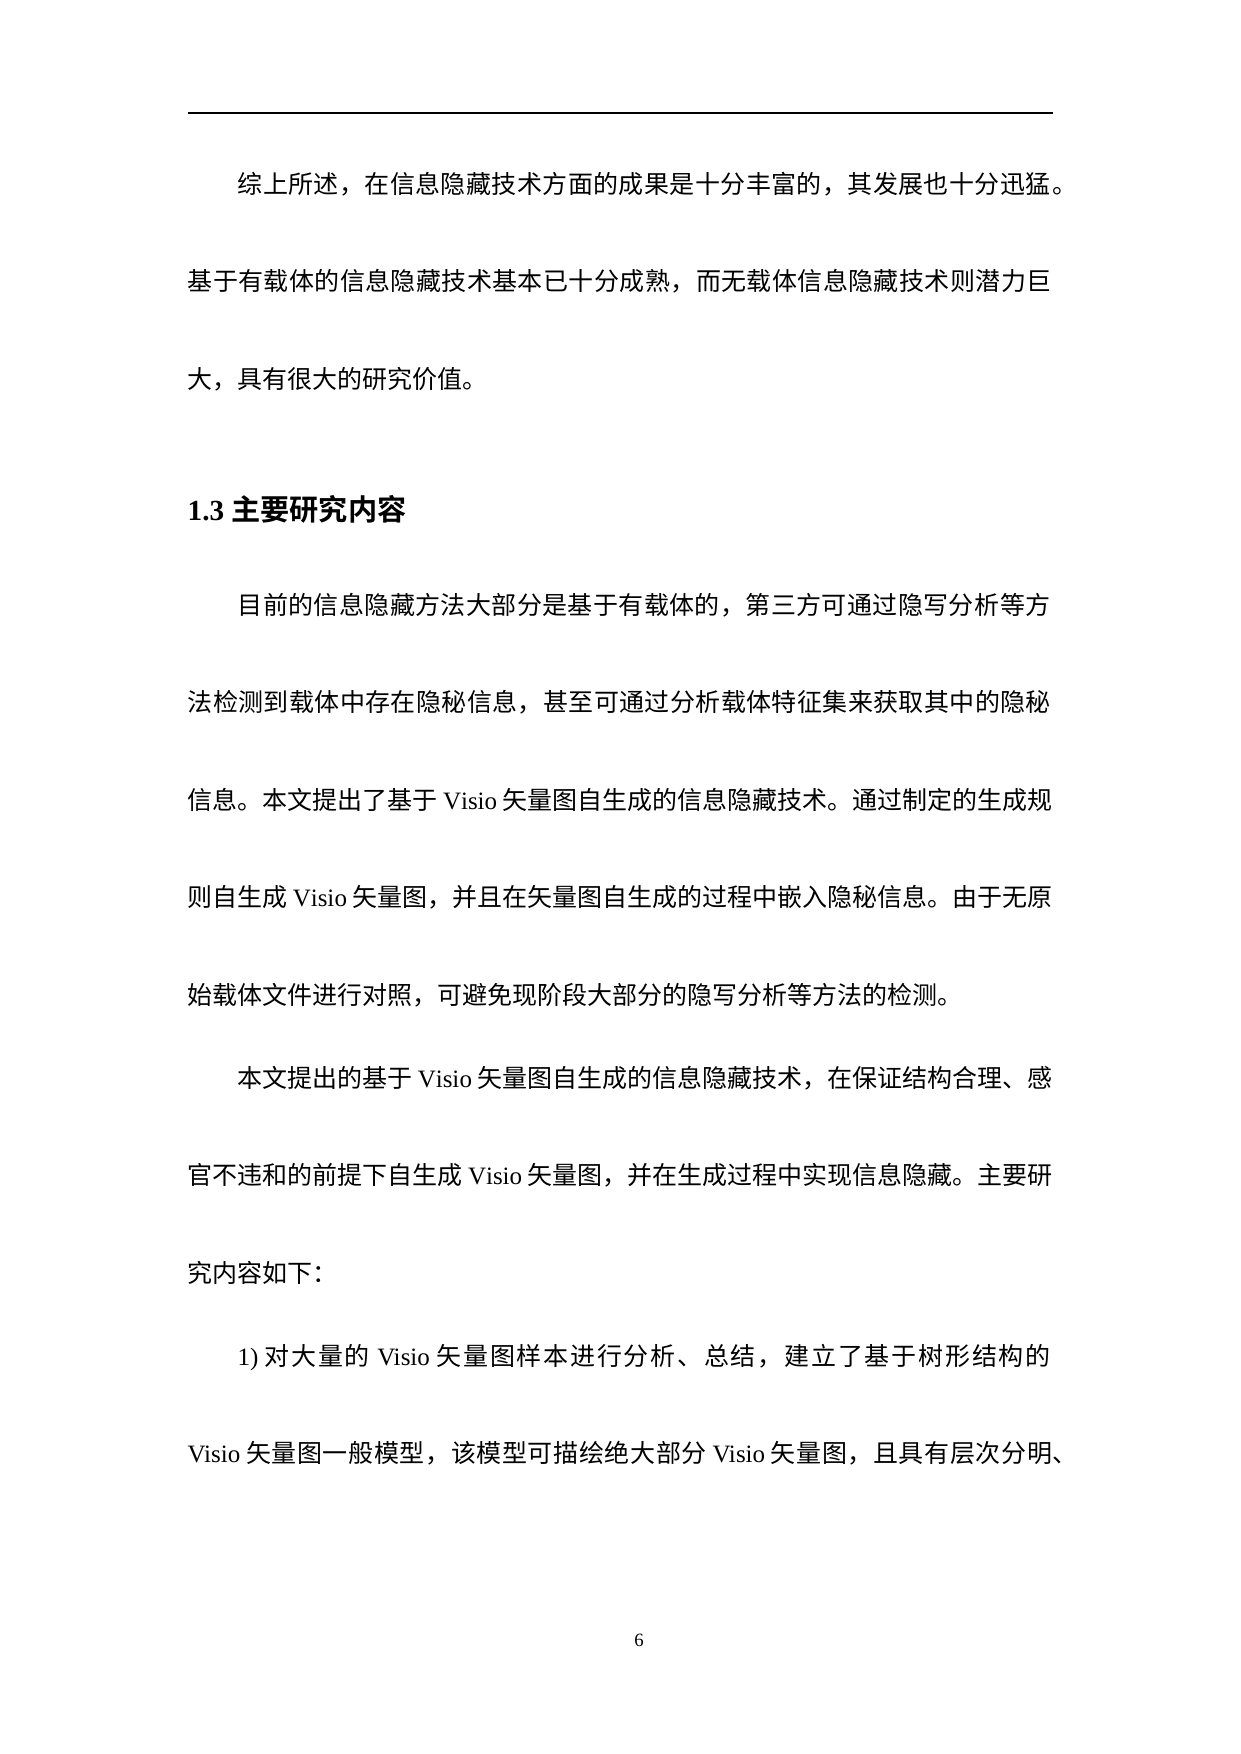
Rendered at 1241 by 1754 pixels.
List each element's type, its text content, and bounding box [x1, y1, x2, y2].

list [187, 1322, 1053, 1484]
text 目前的信息隐藏方法大部分是基于有载体的，第三方可通过隐写分析等方法检测到载体中存在隐秘信息，甚至可通过分析载体特征集来获取其中的隐秘信息。本文提出了基于Visio矢量图自生成的信息隐藏技术。通过制定的生成规则自生成Visio矢量图，并且在矢量图自生成的过程中嵌入隐秘信息。由于无原始载体文件进行对照，可避免现阶段大部分的隐写分析等方法的检测。 [187, 571, 1053, 1026]
subtitle 主要研究内容 [187, 475, 1053, 540]
text 本文提出的基于Visio矢量图自生成的信息隐藏技术，在保证结构合理、感官不违和的前提下自生成Visio矢量图，并在生成过程中实现信息隐藏。主要研究内容如下： [187, 1044, 1053, 1304]
text 综上所述，在信息隐藏技术方面的成果是十分丰富的，其发展也十分迅猛。基于有载体的信息隐藏技术基本已十分成熟，而无载体信息隐藏技术则潜力巨大，具有很大的研究价值。 [187, 150, 1053, 410]
